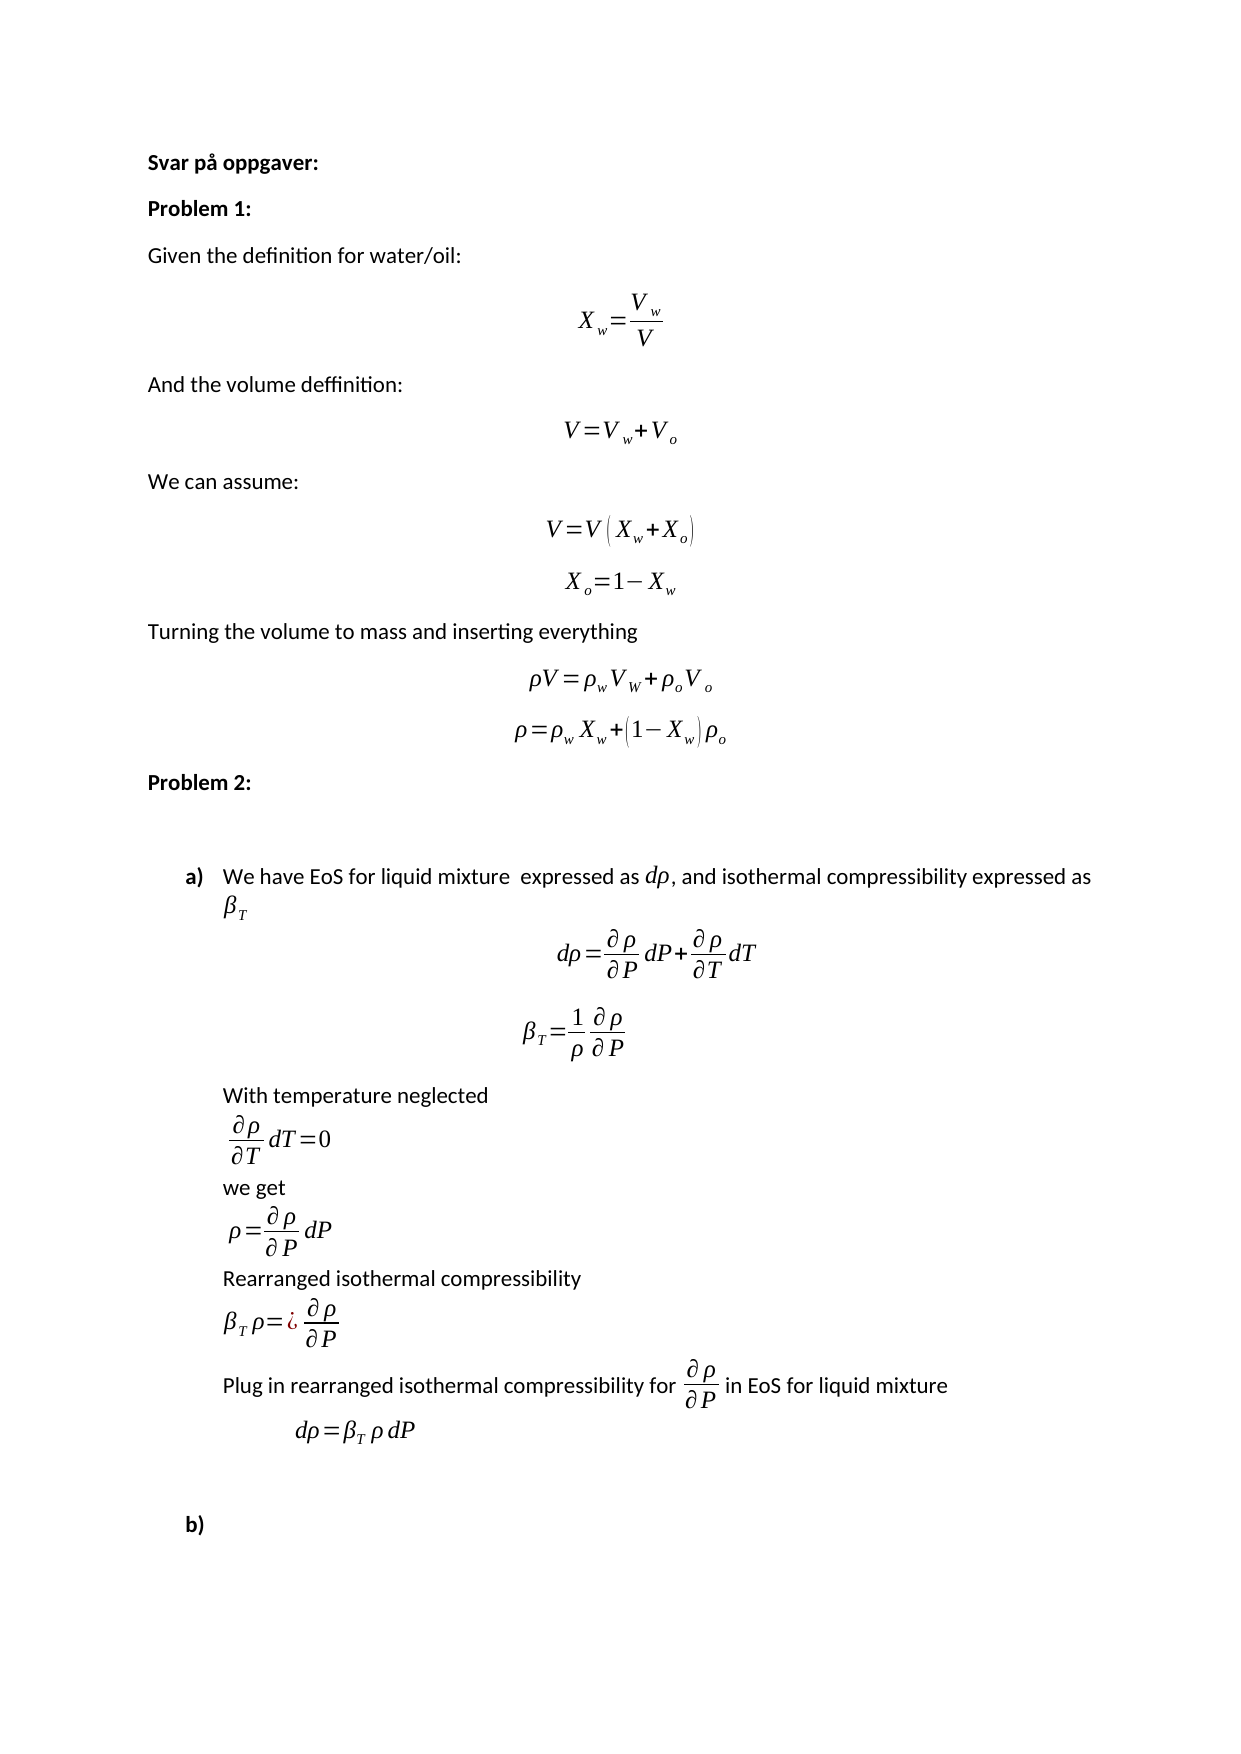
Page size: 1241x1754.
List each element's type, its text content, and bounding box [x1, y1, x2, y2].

text Problem 1: [148, 194, 1093, 222]
list We have EoS for liquid mixture expressed as , and isothermal compressibility expressed as [185, 862, 1093, 923]
list With temperature neglected [223, 1081, 1093, 1109]
list Plug in rearranged isothermal compressibility for in EoS for liquid mixture [223, 1355, 1093, 1414]
text We can assume: [148, 467, 1093, 495]
list we get [223, 1173, 1093, 1201]
text Turning the volume to mass and inserting everything [148, 617, 1093, 646]
text Given the definition for water/oil: [148, 241, 1093, 269]
text Problem 2: [148, 768, 1093, 796]
text Svar på oppgaver: [148, 148, 1093, 176]
text And the volume deffinition: [148, 370, 1093, 398]
list Rearranged isothermal compressibility [223, 1264, 1093, 1292]
